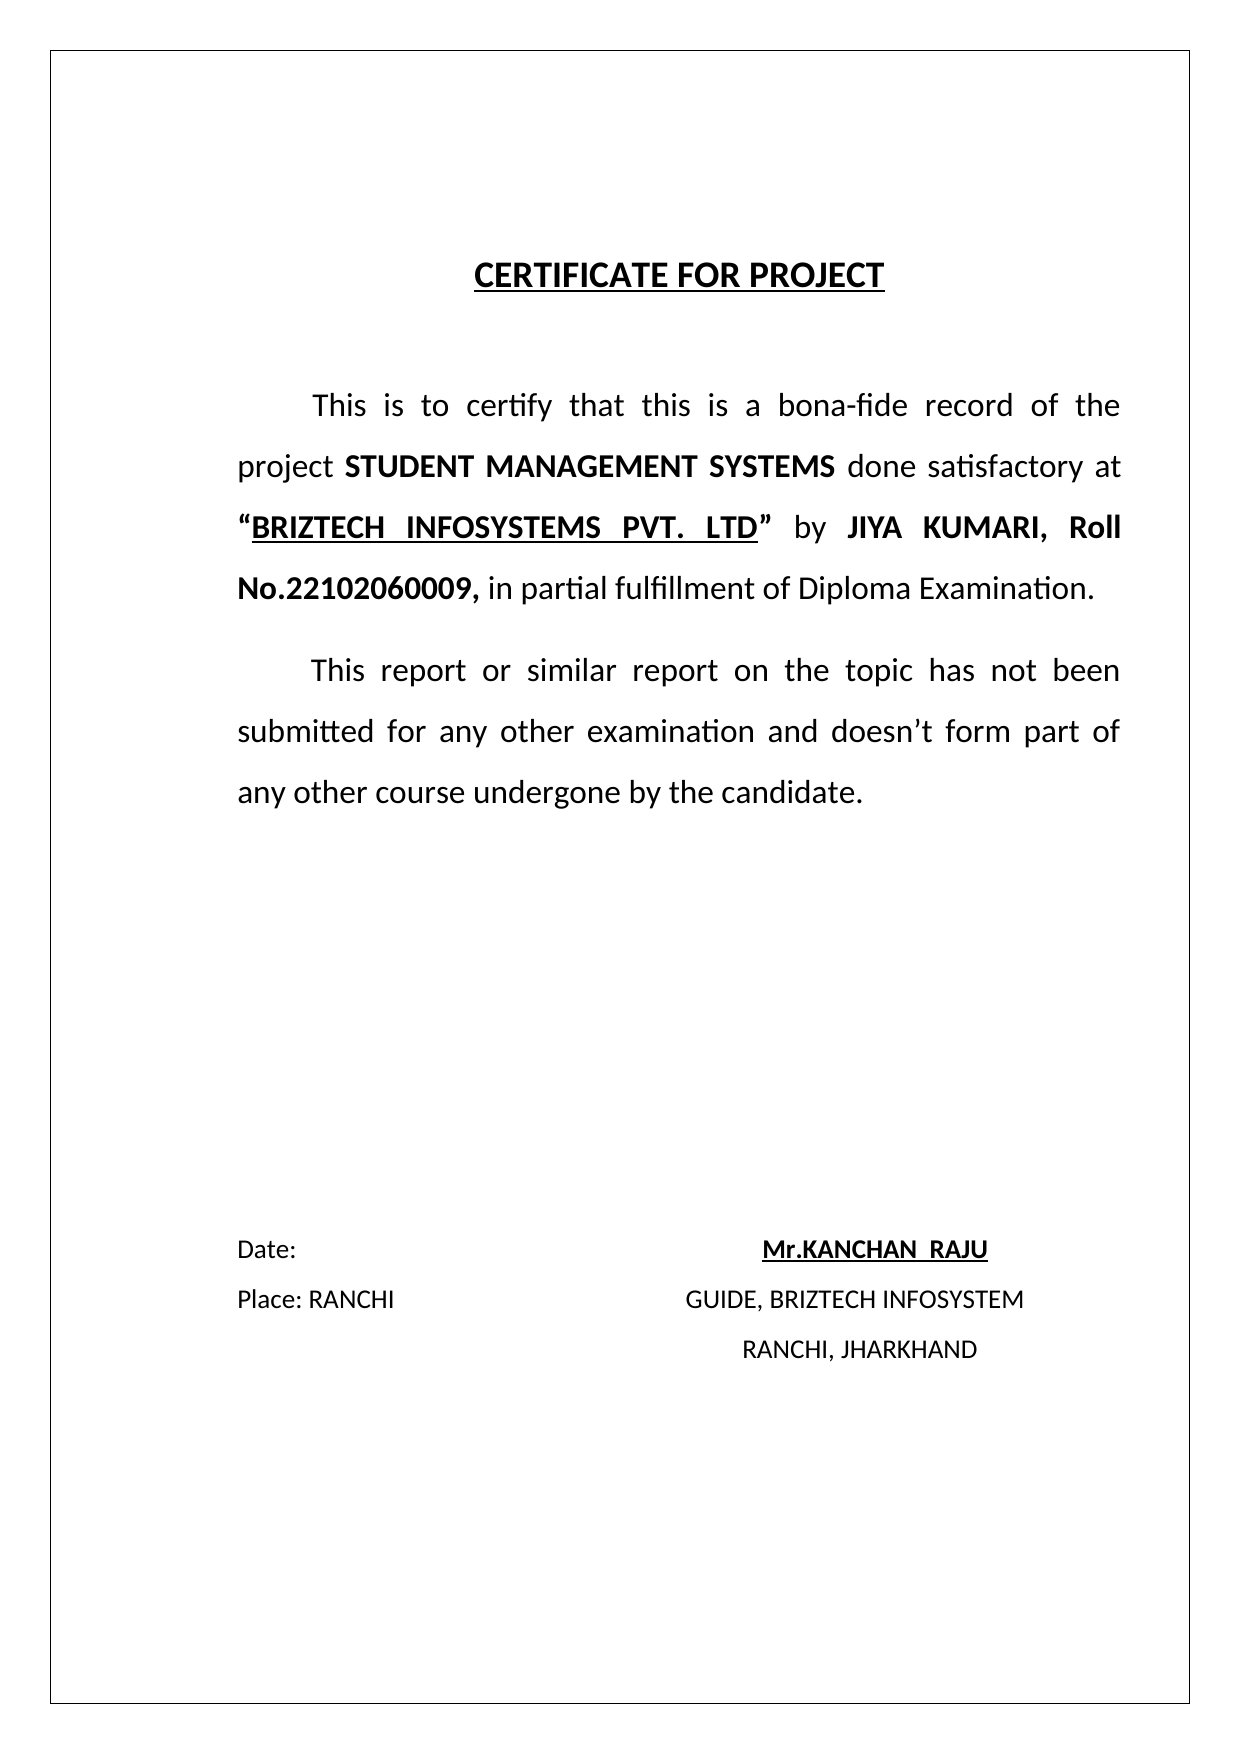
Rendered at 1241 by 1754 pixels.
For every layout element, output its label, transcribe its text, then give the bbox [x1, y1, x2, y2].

text Place: RANCHI GUIDE, BRIZTECH INFOSYSTEM [237, 1282, 1122, 1315]
text RANCHI, JHARKHAND [612, 1333, 1122, 1366]
text This report or similar report on the topic has not been submitted for any other examination and doesn’t form part of any other course undergone by the candidate. [237, 649, 1122, 812]
text CERTIFICATE FOR PROJECT [237, 251, 1122, 296]
text Date: Mr.KANCHAN RAJU [237, 1232, 1122, 1265]
text This is to certify that this is a bona-fide record of the project STUDENT MANAGEMENT SYSTEMS done satisfactory at “BRIZTECH INFOSYSTEMS PVT. LTD” by JIYA KUMARI, Roll No.22102060009, in partial fulfillment of Diploma Examination. [237, 384, 1122, 608]
